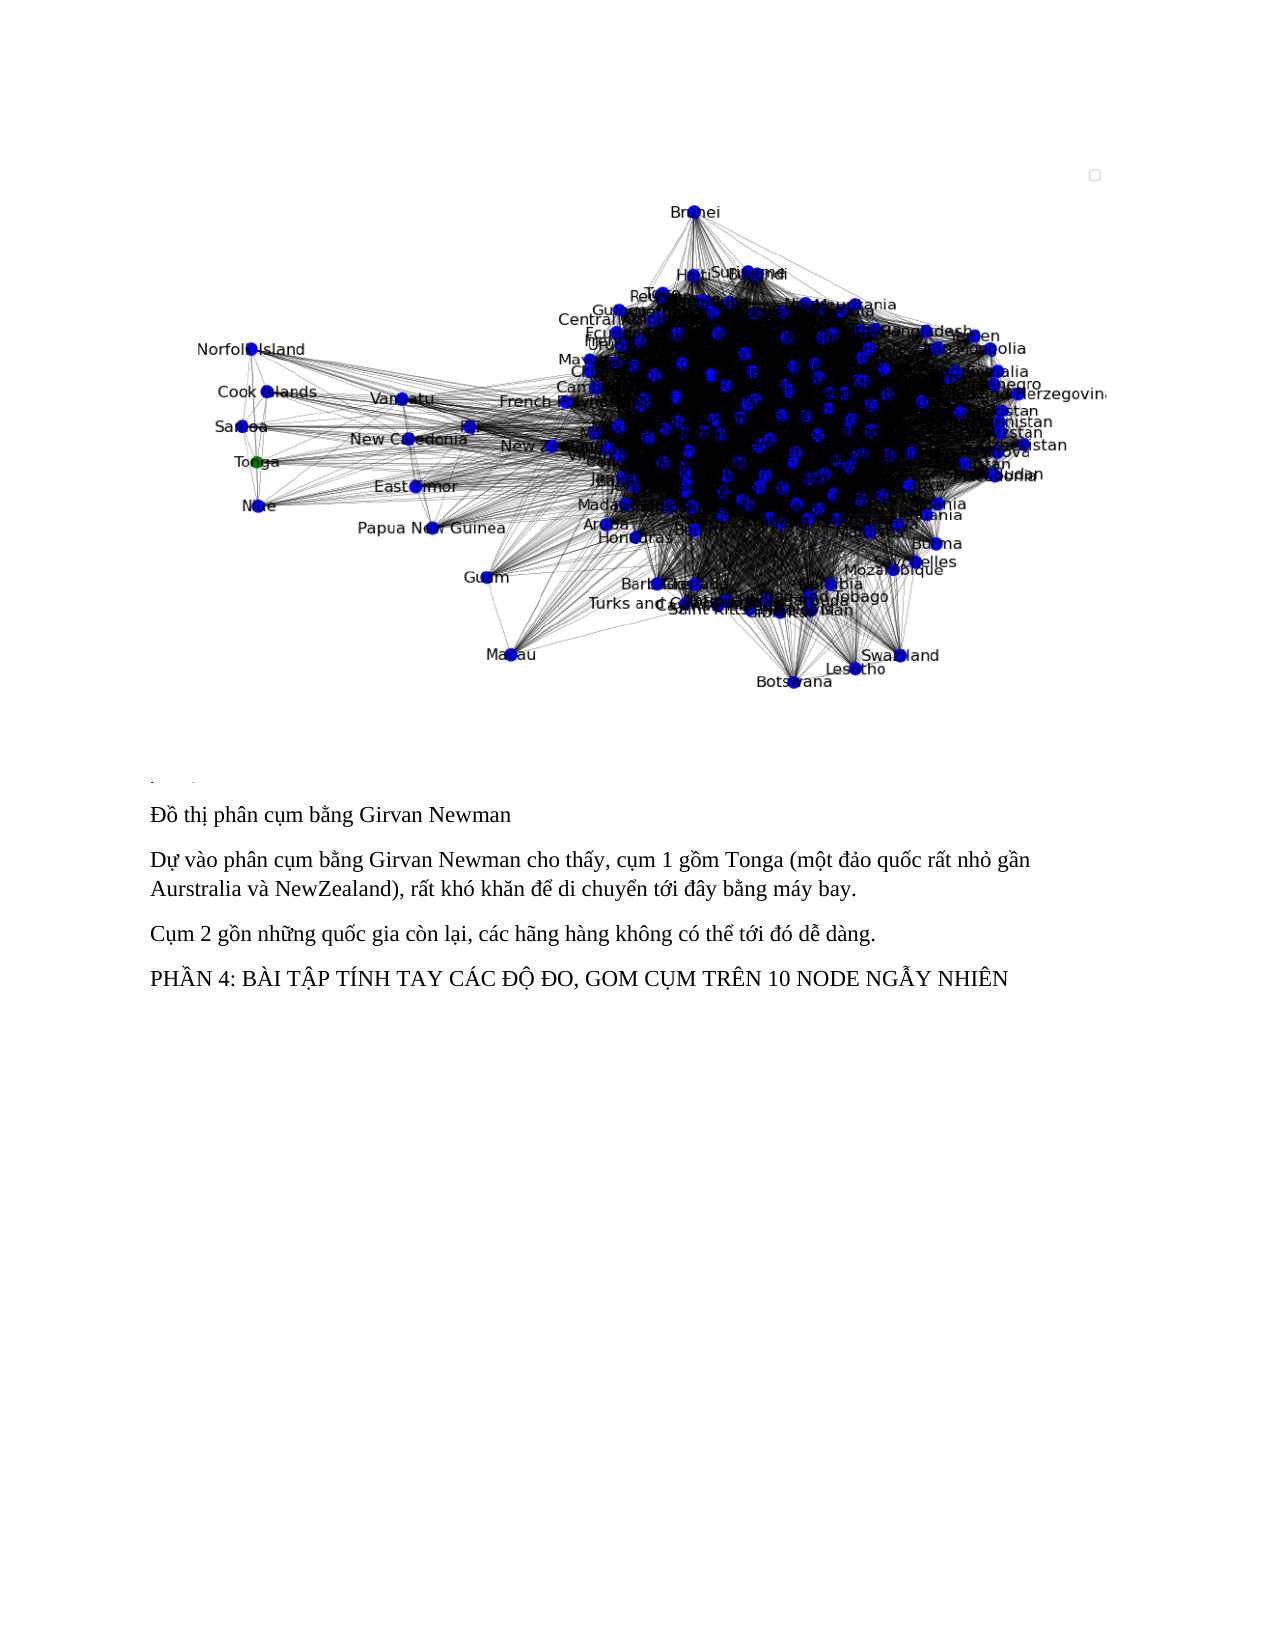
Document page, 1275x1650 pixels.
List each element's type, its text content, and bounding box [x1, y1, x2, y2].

text Dự vào phân cụm bằng Girvan Newman cho thấy, cụm 1 gồm Tonga (một đảo quốc rất nhỏ gần Aurstralia và NewZealand), rất khó khăn để di chuyển tới đây bằng máy bay. [150, 846, 1125, 901]
text Đồ thị phân cụm bằng Girvan Newman [150, 801, 1125, 828]
text PHẦN 4: BÀI TẬP TÍNH TAY CÁC ĐỘ ĐO, GOM CỤM TRÊN 10 NODE NGẪY NHIÊN [150, 965, 1125, 991]
text Cụm 2 gồn những quốc gia còn lại, các hãng hàng không có thể tới đó dễ dàng. [150, 920, 1125, 946]
picture [150, 150, 1125, 783]
